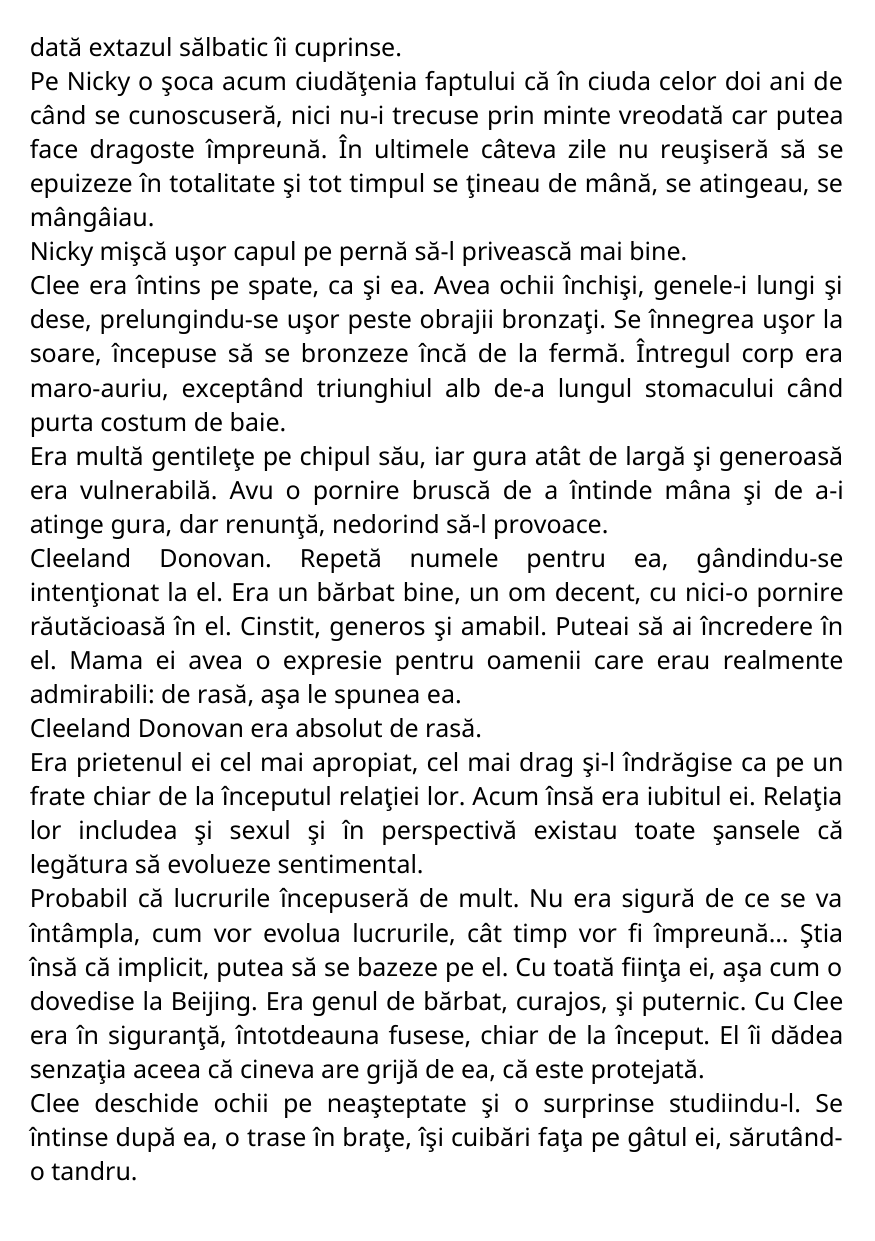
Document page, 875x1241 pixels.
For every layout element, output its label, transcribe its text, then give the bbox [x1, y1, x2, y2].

text Pe Nicky o şoca acum ciudăţenia faptului că în ciuda celor doi ani de când se cunoscuseră, nici nu-i trecuse prin minte vreodată car putea face dragoste împreună. În ultimele câteva zile nu reuşiseră să se epuizeze în totalitate şi tot timpul se ţineau de mână, se atingeau, se mângâiau. [29, 64, 844, 234]
text Clee era întins pe spate, ca şi ea. Avea ochii închişi, genele-i lungi şi dese, prelungindu-se uşor peste obrajii bronzaţi. Se înnegrea uşor la soare, începuse să se bronzeze încă de la fermă. Întregul corp era maro-auriu, exceptând triunghiul alb de-a lungul stomacului când purta costum de baie. [29, 268, 844, 438]
text Era prietenul ei cel mai apropiat, cel mai drag şi-l îndrăgise ca pe un frate chiar de la începutul relaţiei lor. Acum însă era iubitul ei. Relaţia lor includea şi sexul şi în perspectivă existau toate şansele că legătura să evolueze sentimental. [29, 745, 844, 881]
text Cleeland Donovan era absolut de rasă. [29, 711, 844, 745]
text Era multă gentileţe pe chipul său, iar gura atât de largă şi generoasă era vulnerabilă. Avu o pornire bruscă de a întinde mâna şi de a-i atinge gura, dar renunţă, nedorind să-l provoace. [29, 438, 844, 541]
text Clee deschide ochii pe neaşteptate şi o surprinse studiindu-l. Se întinse după ea, o trase în braţe, îşi cuibări faţa pe gâtul ei, sărutând-o tandru. [29, 1086, 844, 1188]
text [29, 29, 844, 64]
text Cleeland Donovan. Repetă numele pentru ea, gândindu-se intenţionat la el. Era un bărbat bine, un om decent, cu nici-o pornire răutăcioasă în el. Cinstit, generos şi amabil. Puteai să ai încredere în el. Mama ei avea o expresie pentru oamenii care erau realmente admirabili: de rasă, aşa le spunea ea. [29, 541, 844, 711]
text Probabil că lucrurile începuseră de mult. Nu era sigură de ce se va întâmpla, cum vor evolua lucrurile, cât timp vor fi împreună… Ştia însă că implicit, putea să se bazeze pe el. Cu toată fiinţa ei, aşa cum o dovedise la Beijing. Era genul de bărbat, curajos, şi puternic. Cu Clee era în siguranţă, întotdeauna fusese, chiar de la început. El îi dădea senzaţia aceea că cineva are grijă de ea, că este protejată. [29, 881, 844, 1086]
text Nicky mişcă uşor capul pe pernă să-l privească mai bine. [29, 234, 844, 268]
